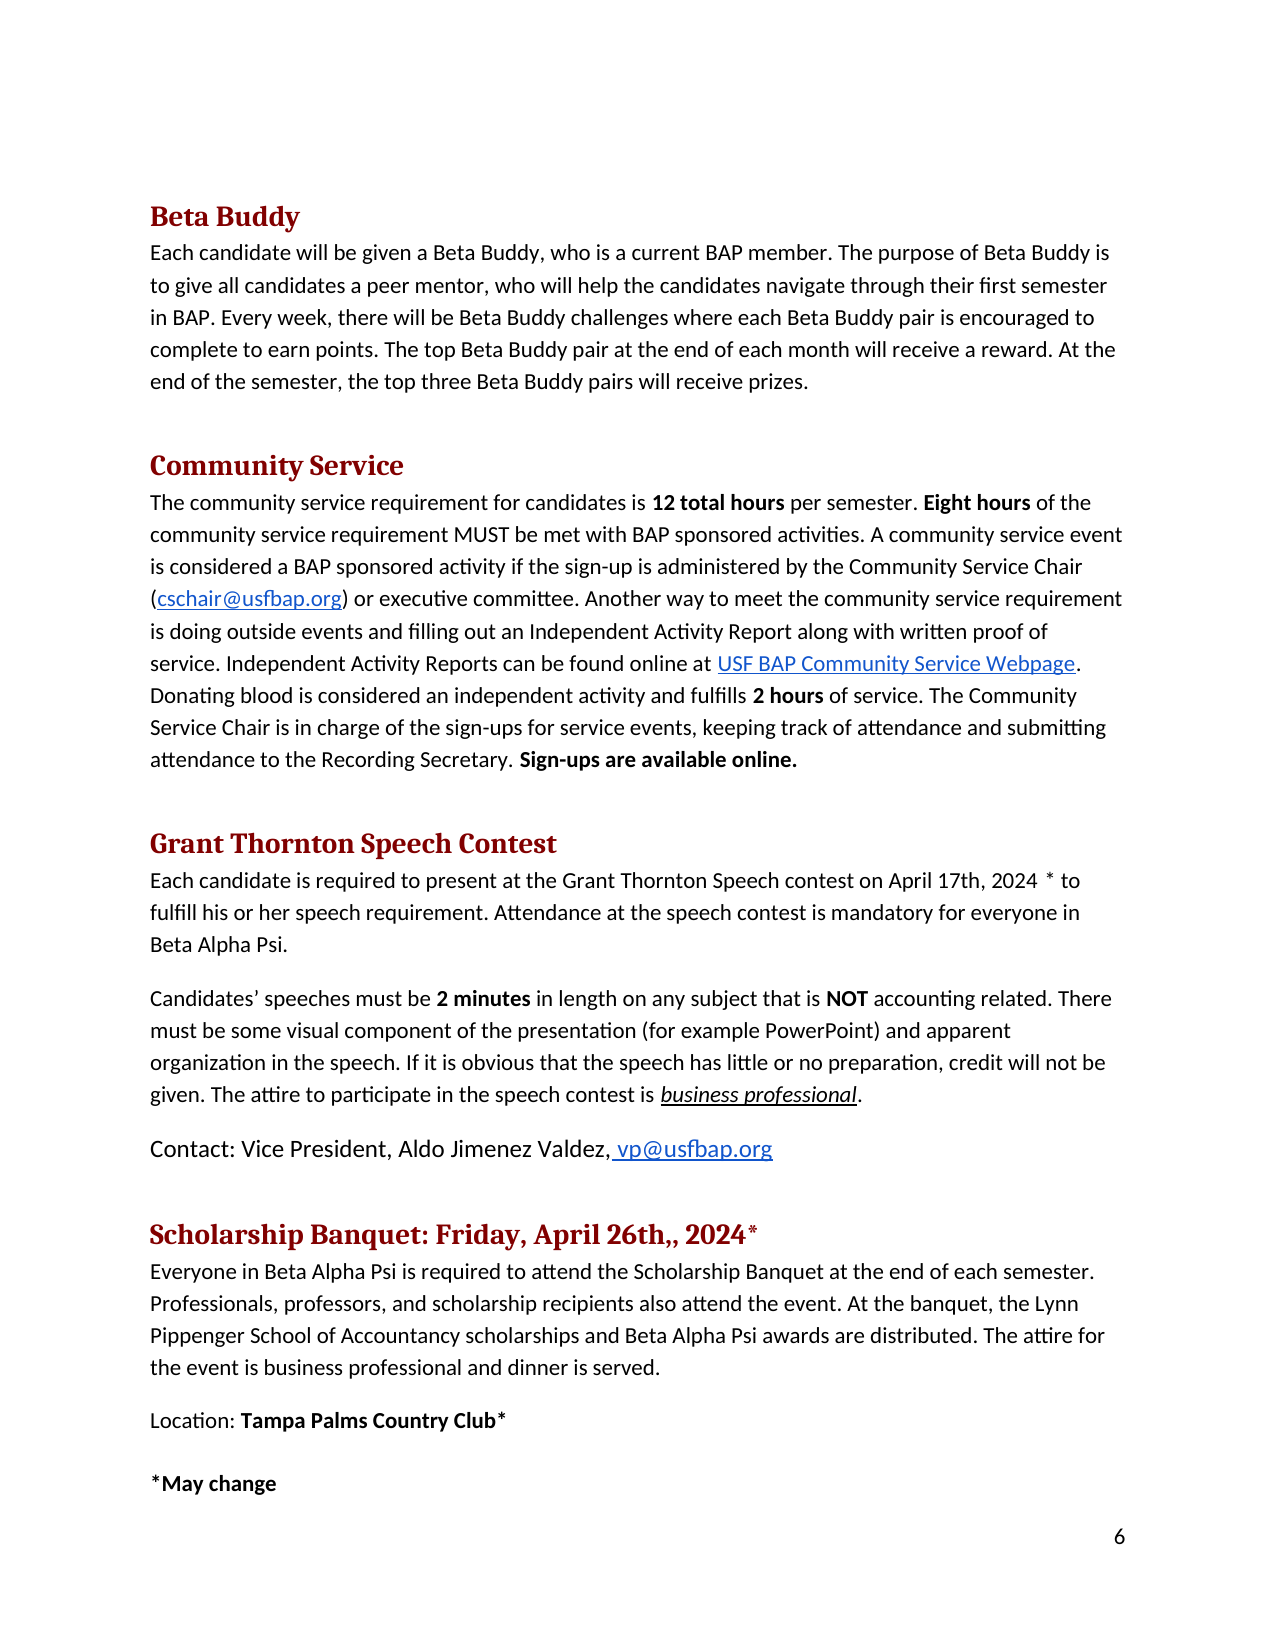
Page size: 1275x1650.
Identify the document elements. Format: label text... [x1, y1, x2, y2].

text Candidates’ speeches must be 2 minutes in length on any subject that is NOT accounting related. There must be some visual component of the presentation (for example PowerPoint) and apparent organization in the speech. If it is obvious that the speech has little or no preparation, credit will not be given. The attire to participate in the speech contest is business professional. [150, 984, 1125, 1108]
text Each candidate is required to present at the Grant Thornton Speech contest on April 17th, 2024 * to fulfill his or her speech requirement. Attendance at the speech contest is mandatory for everyone in Beta Alpha Psi. [150, 866, 1125, 959]
text Contact: Vice President, Aldo Jimenez Valdez, vp@usfbap.org [150, 1133, 1125, 1164]
subtitle Grant Thornton Speech Contest [150, 828, 1125, 861]
text Location: Tampa Palms Country Club* [150, 1406, 1125, 1434]
subtitle Beta Buddy [150, 200, 1125, 233]
subtitle Community Service [150, 449, 1125, 483]
text Each candidate will be given a Beta Buddy, who is a current BAP member. The purpose of Beta Buddy is to give all candidates a peer mentor, who will help the candidates navigate through their first semester in BAP. Every week, there will be Beta Buddy challenges where each Beta Buddy pair is encouraged to complete to earn points. The top Beta Buddy pair at the end of each month will receive a reward. At the end of the semester, the top three Beta Buddy pairs will receive prizes. [150, 238, 1125, 395]
subtitle Scholarship Banquet: Friday, April 26th,, 2024* [150, 1218, 1125, 1252]
text Everyone in Beta Alpha Psi is required to attend the Scholarship Banquet at the end of each semester. Professionals, professors, and scholarship recipients also attend the event. At the banquet, the Lynn Pippenger School of Accountancy scholarships and Beta Alpha Psi awards are distributed. The attire for the event is business professional and dinner is served. [150, 1257, 1125, 1381]
text The community service requirement for candidates is 12 total hours per semester. Eight hours of the community service requirement MUST be met with BAP sponsored activities. A community service event is considered a BAP sponsored activity if the sign-up is administered by the Community Service Chair (cschair@usfbap.org) or executive committee. Another way to meet the community service requirement is doing outside events and filling out an Independent Activity Report along with written proof of service. Independent Activity Reports can be found online at USF BAP Community Service Webpage. Donating blood is considered an independent activity and fulfills 2 hours of service. The Community Service Chair is in charge of the sign-ups for service events, keeping track of attendance and submitting attendance to the Recording Secretary. Sign-ups are available online. [150, 488, 1125, 773]
